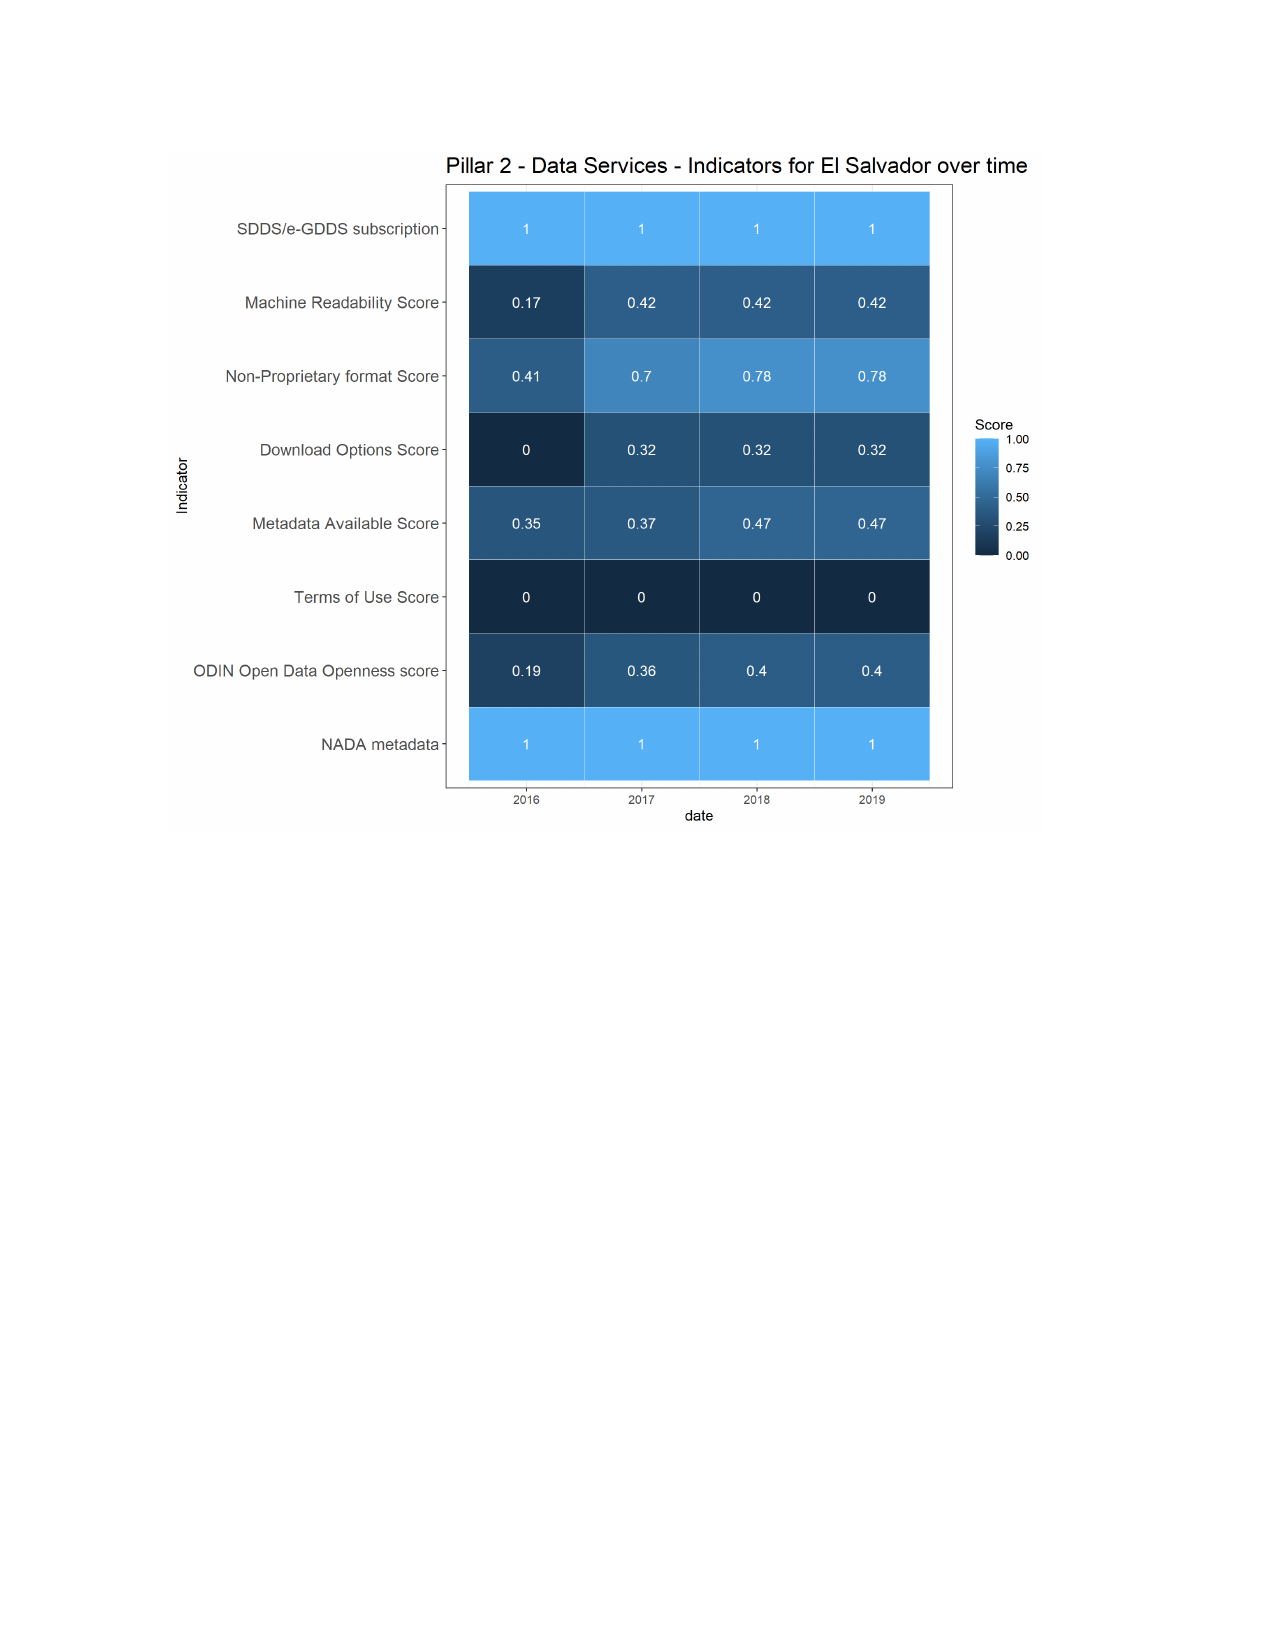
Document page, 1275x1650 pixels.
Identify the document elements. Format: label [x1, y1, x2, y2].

picture [168, 150, 1044, 831]
